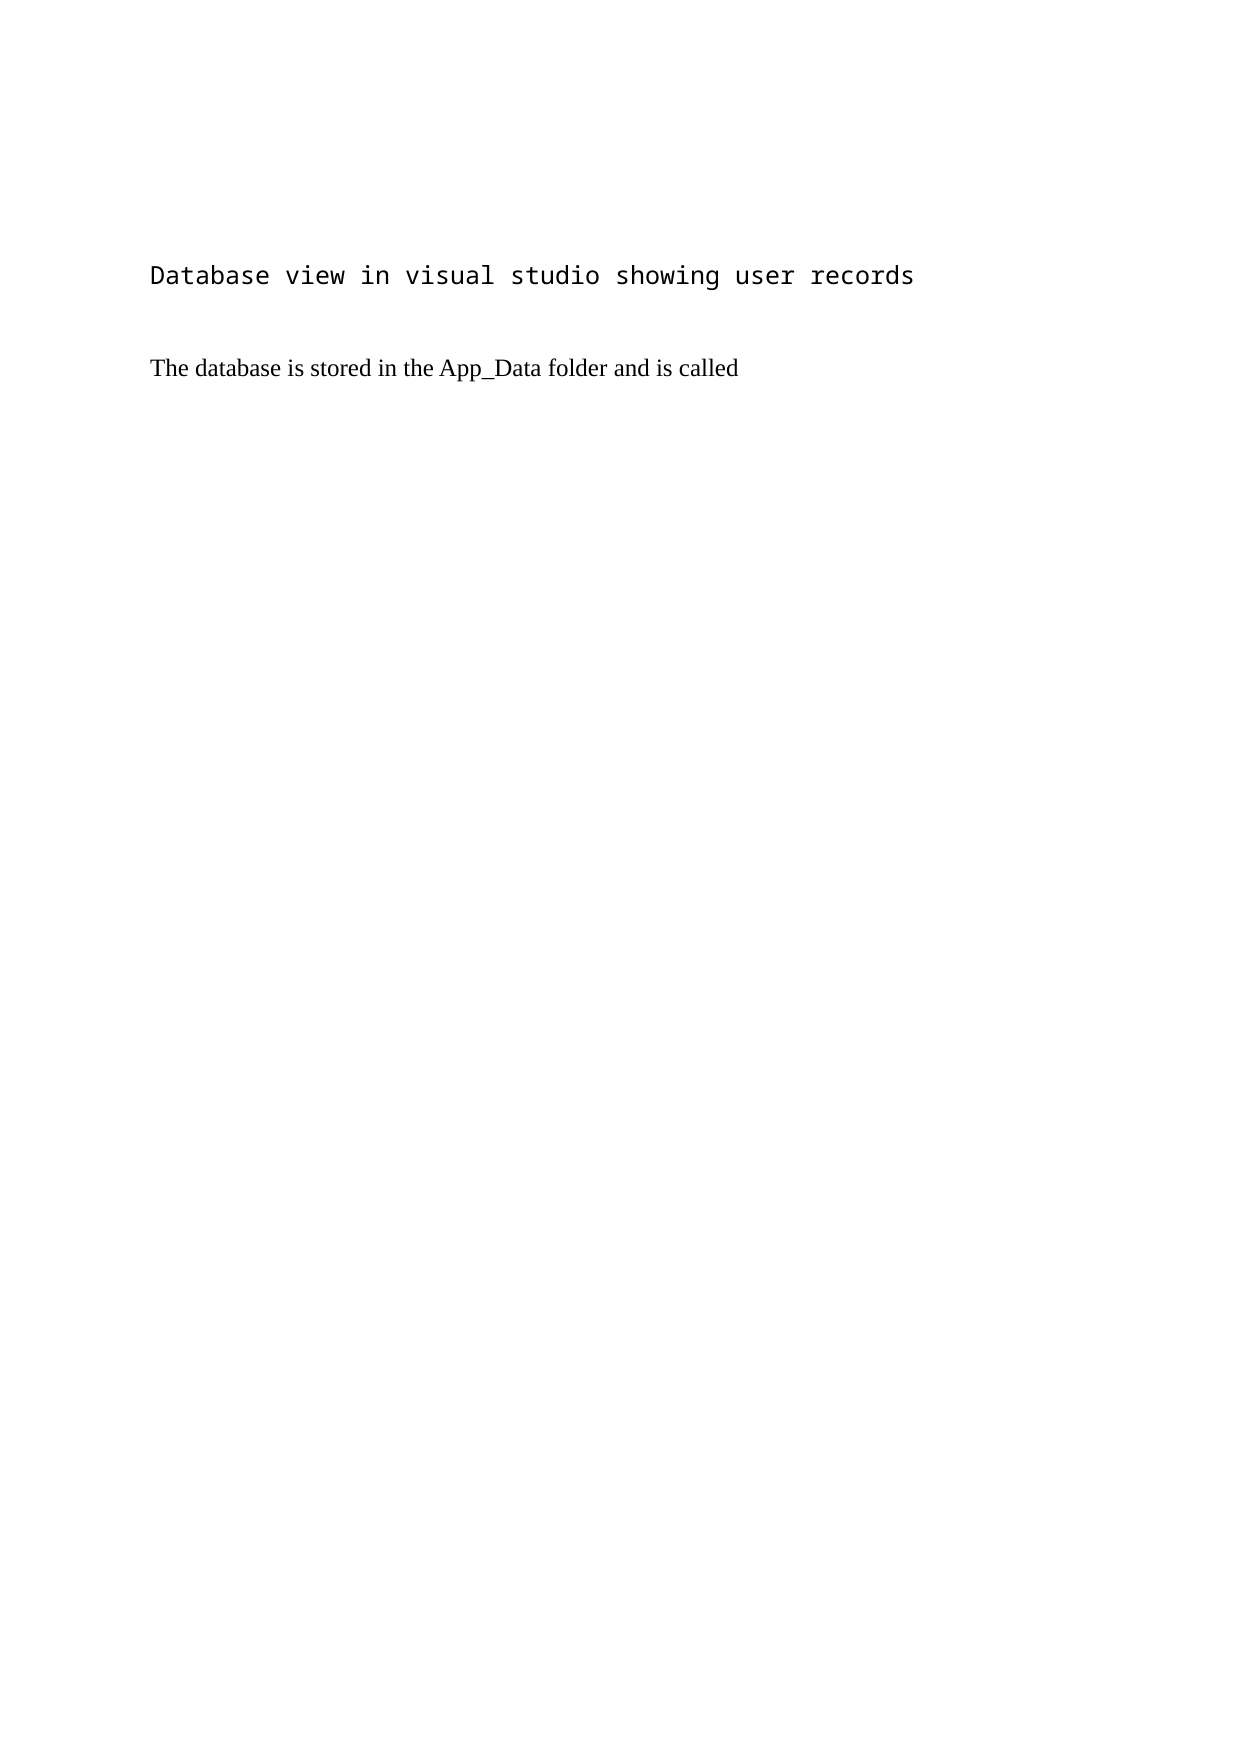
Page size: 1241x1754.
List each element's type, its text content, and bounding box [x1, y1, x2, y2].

text The database is stored in the App_Data folder and is called [150, 353, 1090, 382]
text Database view in visual studio showing user records [150, 258, 1090, 292]
